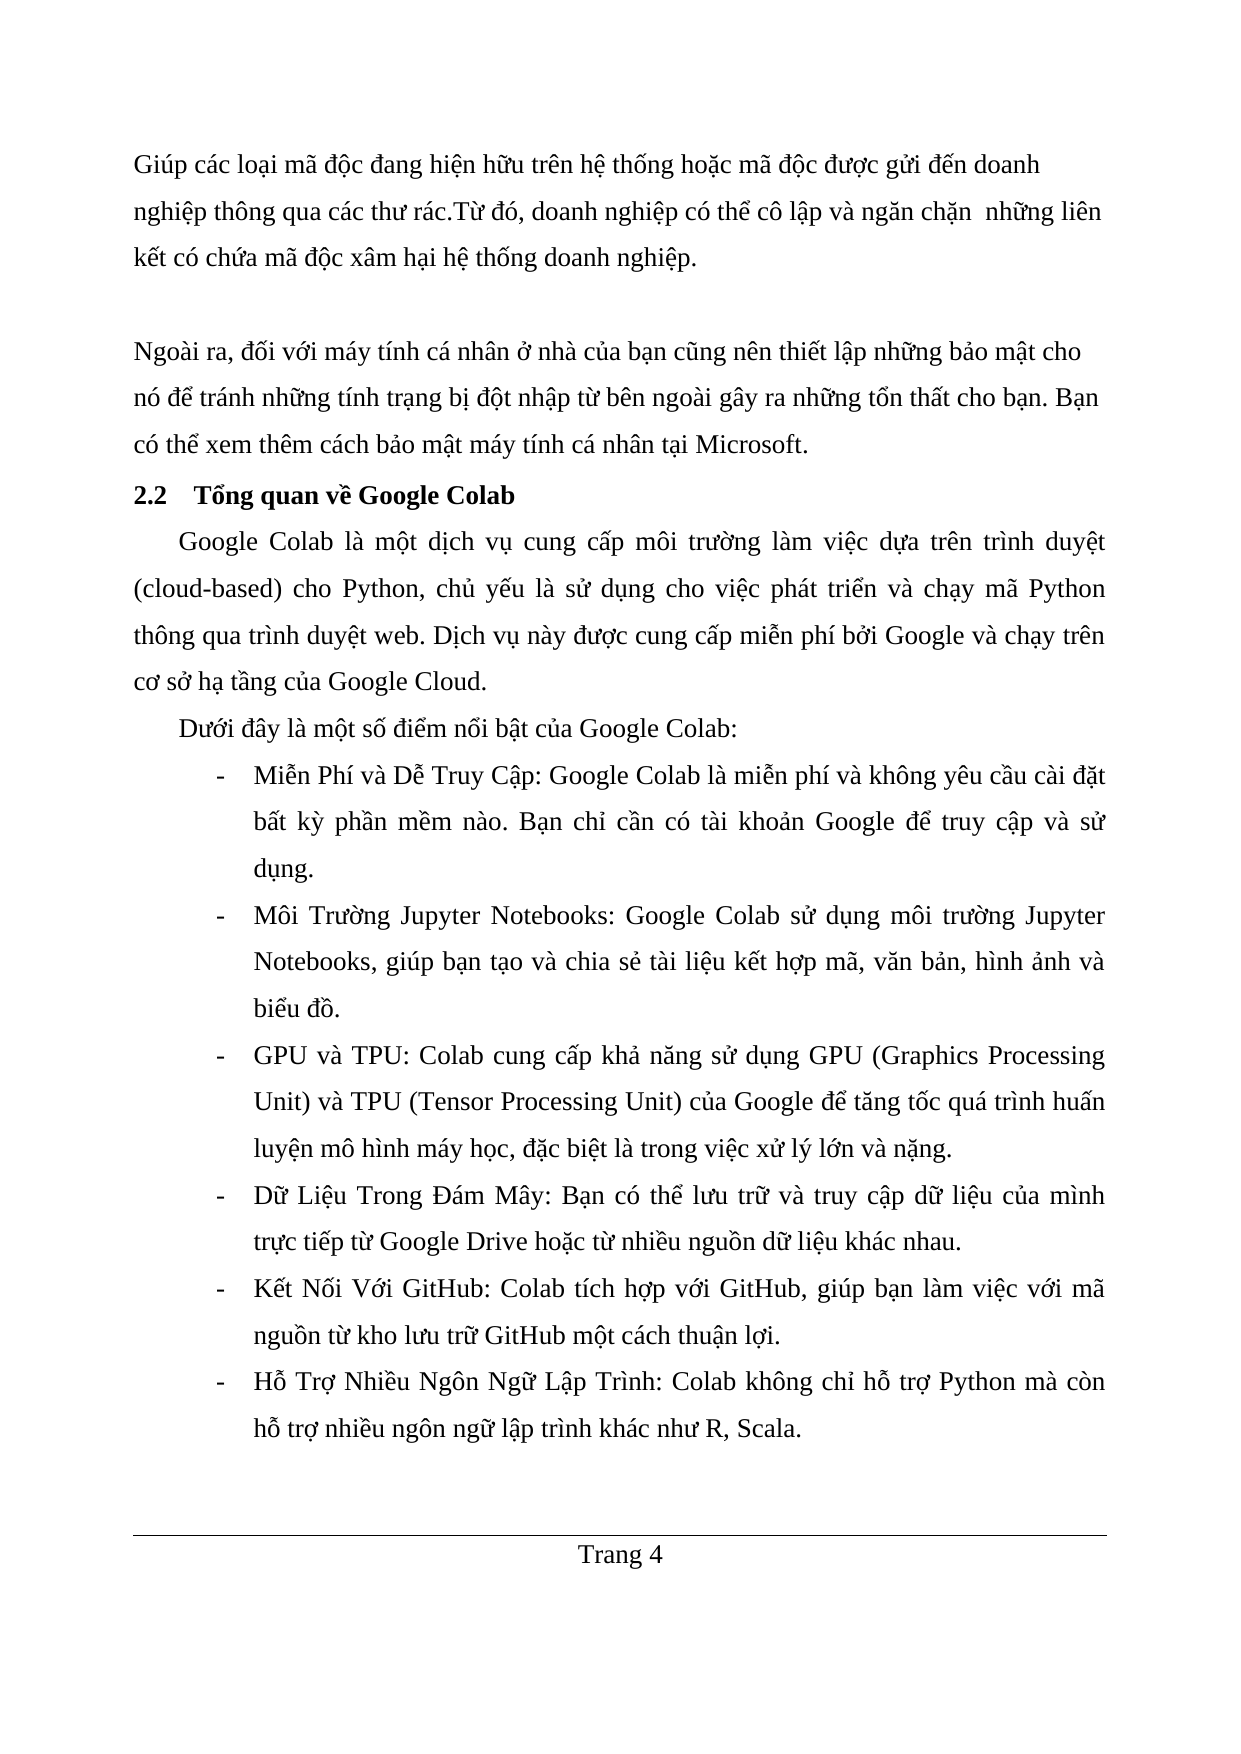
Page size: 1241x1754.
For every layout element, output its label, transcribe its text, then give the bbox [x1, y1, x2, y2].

list Môi Trường Jupyter Notebooks: Google Colab sử dụng môi trường Jupyter Notebooks, giúp bạn tạo và chia sẻ tài liệu kết hợp mã, văn bản, hình ảnh và biểu đồ. [216, 899, 1107, 1023]
list Hỗ Trợ Nhiều Ngôn Ngữ Lập Trình: Colab không chỉ hỗ trợ Python mà còn hỗ trợ nhiều ngôn ngữ lập trình khác như R, Scala. [216, 1365, 1107, 1443]
text Giúp các loại mã độc đang hiện hữu trên hệ thống hoặc mã độc được gửi đến doanh nghiệp thông qua các thư rác.Từ đó, doanh nghiệp có thể cô lập và ngăn chặn những liên kết có chứa mã độc xâm hại hệ thống doanh nghiệp. [133, 148, 1107, 272]
text Ngoài ra, đối với máy tính cá nhân ở nhà của bạn cũng nên thiết lập những bảo mật cho nó để tránh những tính trạng bị đột nhập từ bên ngoài gây ra những tổn thất cho bạn. Bạn có thể xem thêm cách bảo mật máy tính cá nhân tại Microsoft. [133, 334, 1107, 459]
subtitle Tổng quan về Google Colab [133, 479, 1107, 510]
list Kết Nối Với GitHub: Colab tích hợp với GitHub, giúp bạn làm việc với mã nguồn từ kho lưu trữ GitHub một cách thuận lợi. [216, 1272, 1107, 1350]
text Google Colab là một dịch vụ cung cấp môi trường làm việc dựa trên trình duyệt (cloud-based) cho Python, chủ yếu là sử dụng cho việc phát triển và chạy mã Python thông qua trình duyệt web. Dịch vụ này được cung cấp miễn phí bởi Google và chạy trên cơ sở hạ tầng của Google Cloud. [133, 525, 1107, 697]
list Miễn Phí và Dễ Truy Cập: Google Colab là miễn phí và không yêu cầu cài đặt bất kỳ phần mềm nào. Bạn chỉ cần có tài khoản Google để truy cập và sử dụng. [216, 759, 1107, 883]
list GPU và TPU: Colab cung cấp khả năng sử dụng GPU (Graphics Processing Unit) và TPU (Tensor Processing Unit) của Google để tăng tốc quá trình huấn luyện mô hình máy học, đặc biệt là trong việc xử lý lớn và nặng. [216, 1039, 1107, 1163]
text Dưới đây là một số điểm nổi bật của Google Colab: [133, 712, 1107, 743]
list Dữ Liệu Trong Đám Mây: Bạn có thể lưu trữ và truy cập dữ liệu của mình trực tiếp từ Google Drive hoặc từ nhiều nguồn dữ liệu khác nhau. [216, 1179, 1107, 1257]
